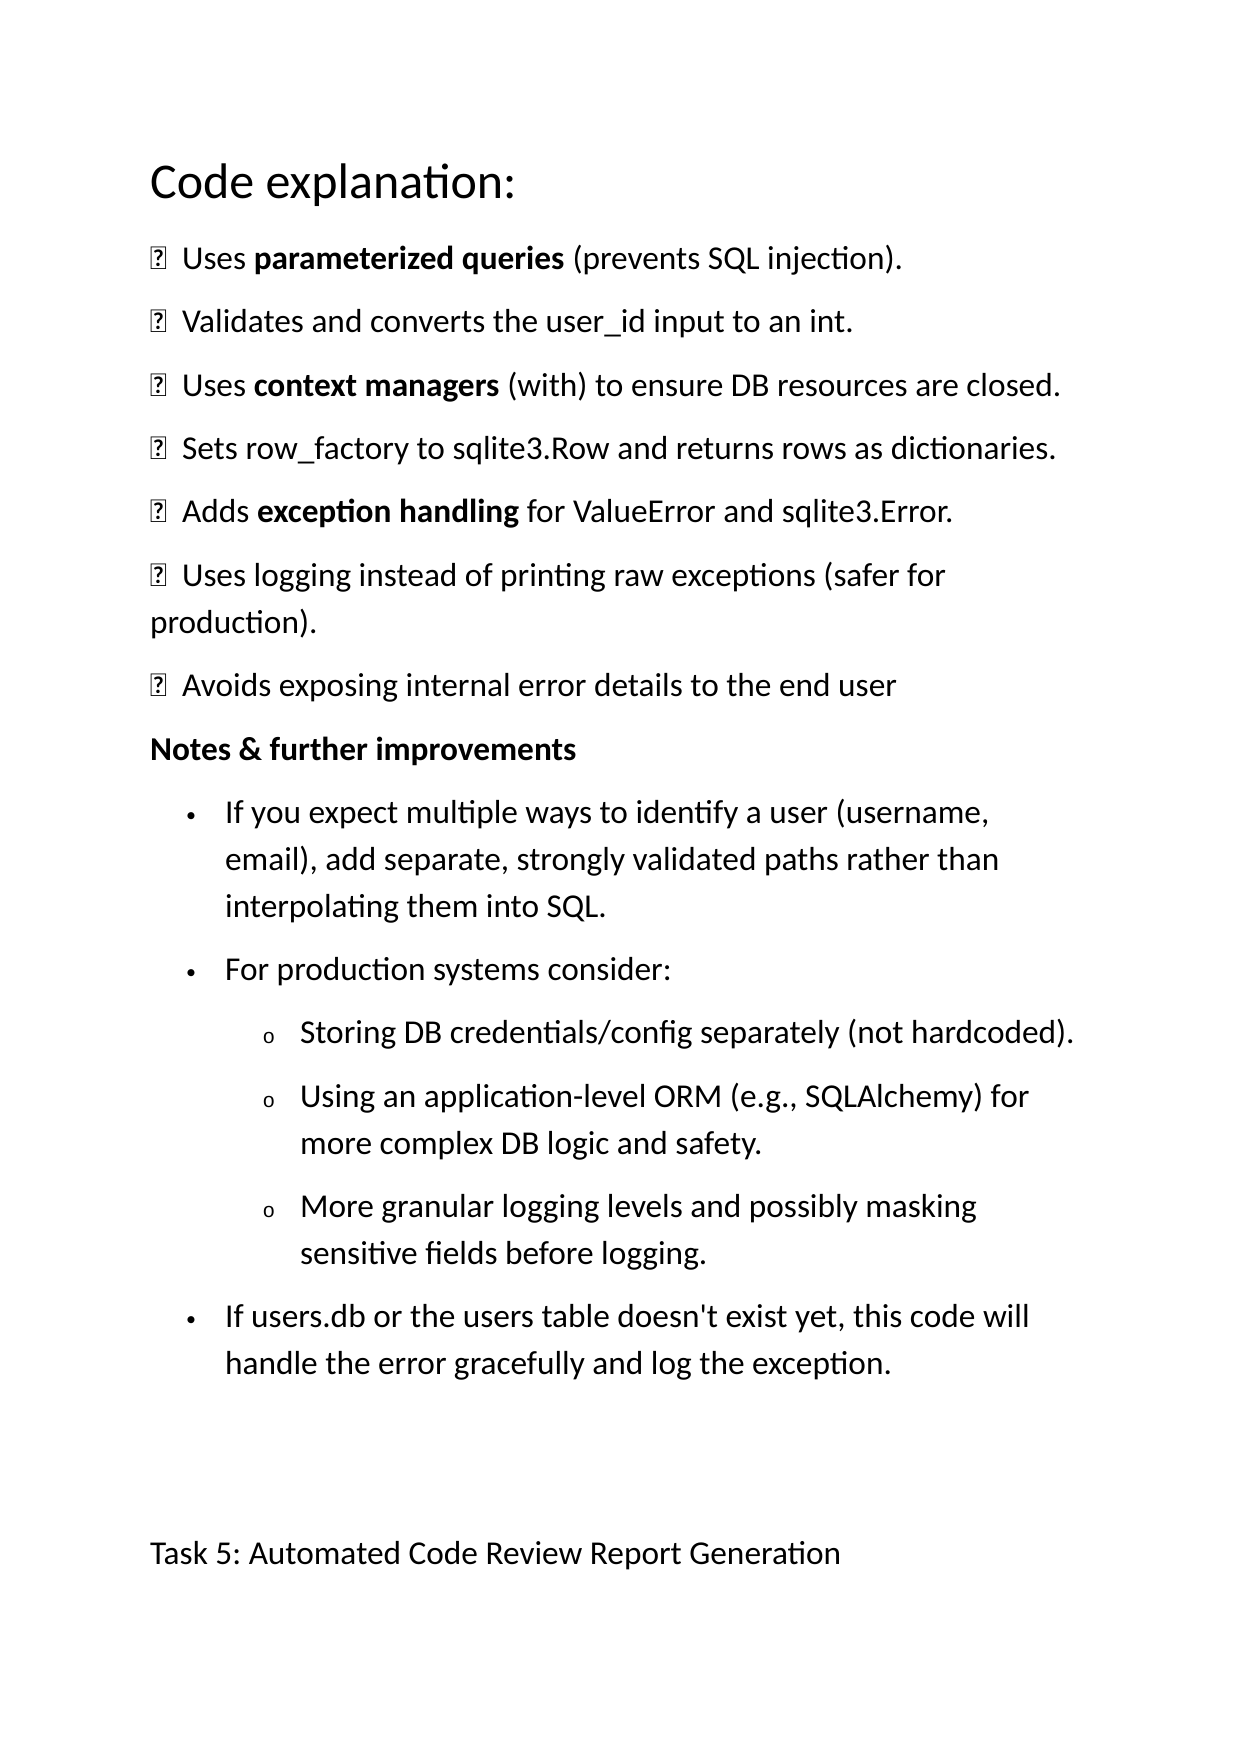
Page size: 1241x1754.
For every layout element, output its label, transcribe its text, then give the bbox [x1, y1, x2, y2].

list More granular logging levels and possibly masking sensitive fields before logging. [262, 1185, 1090, 1273]
text  Sets row_factory to sqlite3.Row and returns rows as dictionaries. [150, 427, 1090, 468]
text  Uses context managers (with) to ensure DB resources are closed. [150, 364, 1090, 404]
text  Adds exception handling for ValueError and sqlite3.Error. [150, 491, 1090, 531]
text  Uses logging instead of printing raw exceptions (safer for production). [150, 554, 1090, 641]
text  Avoids exposing internal error details to the end user [150, 664, 1090, 705]
text Code explanation: [150, 150, 1090, 211]
list If users.db or the users table doesn't exist yet, this code will handle the error gracefully and log the exception. [187, 1295, 1090, 1383]
text Task 5: Automated Code Review Report Generation [150, 1532, 1090, 1573]
list If you expect multiple ways to identify a user (username, email), add separate, strongly validated paths rather than interpolating them into SQL. [187, 791, 1090, 925]
text Notes & further improvements [150, 728, 1090, 768]
list Using an application-level ORM (e.g., SQLAlchemy) for more complex DB logic and safety. [262, 1075, 1090, 1162]
list Storing DB credentials/config separately (not hardcoded). [262, 1011, 1090, 1052]
list For production systems consider: [187, 948, 1090, 989]
text  Validates and converts the user_id input to an int. [150, 300, 1090, 341]
text  Uses parameterized queries (prevents SQL injection). [150, 237, 1090, 277]
